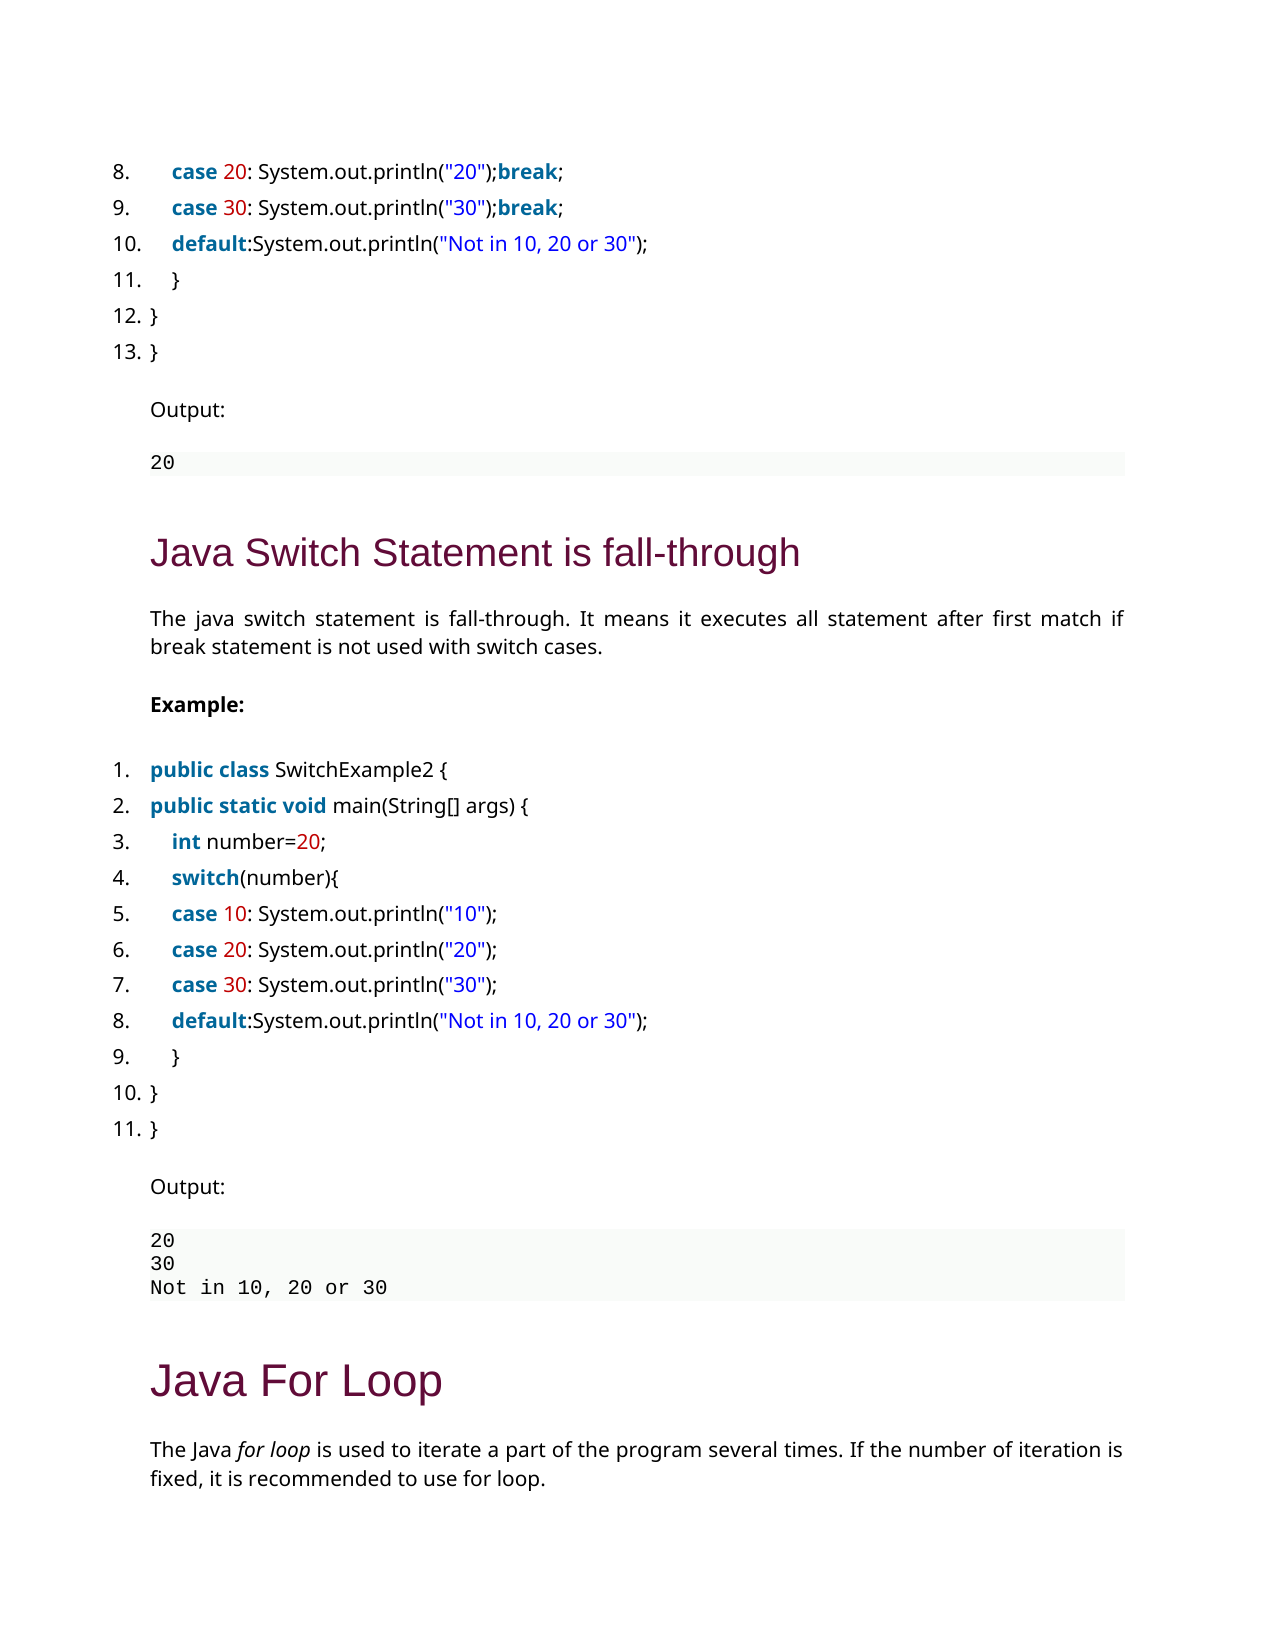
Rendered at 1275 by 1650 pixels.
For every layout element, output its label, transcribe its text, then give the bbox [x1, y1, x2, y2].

text Output: [150, 1172, 1125, 1200]
list public static void main(String[] args) { [112, 783, 1125, 819]
text Not in 10, 20 or 30 [150, 1277, 1125, 1301]
subtitle Java Switch Statement is fall-through [150, 529, 1125, 575]
text The java switch statement is fall-through. It means it executes all statement after first match if break statement is not used with switch cases. [150, 604, 1125, 661]
list switch(number){ [112, 855, 1125, 891]
text Example: [150, 690, 1125, 718]
list default:System.out.println("Not in 10, 20 or 30"); [112, 222, 1125, 258]
list int number=20; [112, 819, 1125, 855]
list case 30: System.out.println("30"); [112, 963, 1125, 999]
text 30 [150, 1253, 1125, 1277]
text 20 [150, 1229, 1125, 1253]
list } [112, 1071, 1125, 1107]
list case 20: System.out.println("20");break; [112, 150, 1125, 186]
list case 20: System.out.println("20"); [112, 927, 1125, 963]
text 20 [150, 452, 1125, 476]
list default:System.out.println("Not in 10, 20 or 30"); [112, 999, 1125, 1035]
text The Java for loop is used to iterate a part of the program several times. If the number of iteration is fixed, it is recommended to use for loop. [150, 1435, 1125, 1492]
subtitle Java For Loop [150, 1353, 1125, 1406]
list case 10: System.out.println("10"); [112, 891, 1125, 927]
list } [112, 1035, 1125, 1071]
text Output: [150, 395, 1125, 423]
list } [112, 330, 1125, 366]
list } [112, 1107, 1125, 1143]
list public class SwitchExample2 { [112, 747, 1125, 783]
list } [112, 258, 1125, 294]
list } [112, 294, 1125, 330]
list case 30: System.out.println("30");break; [112, 186, 1125, 222]
